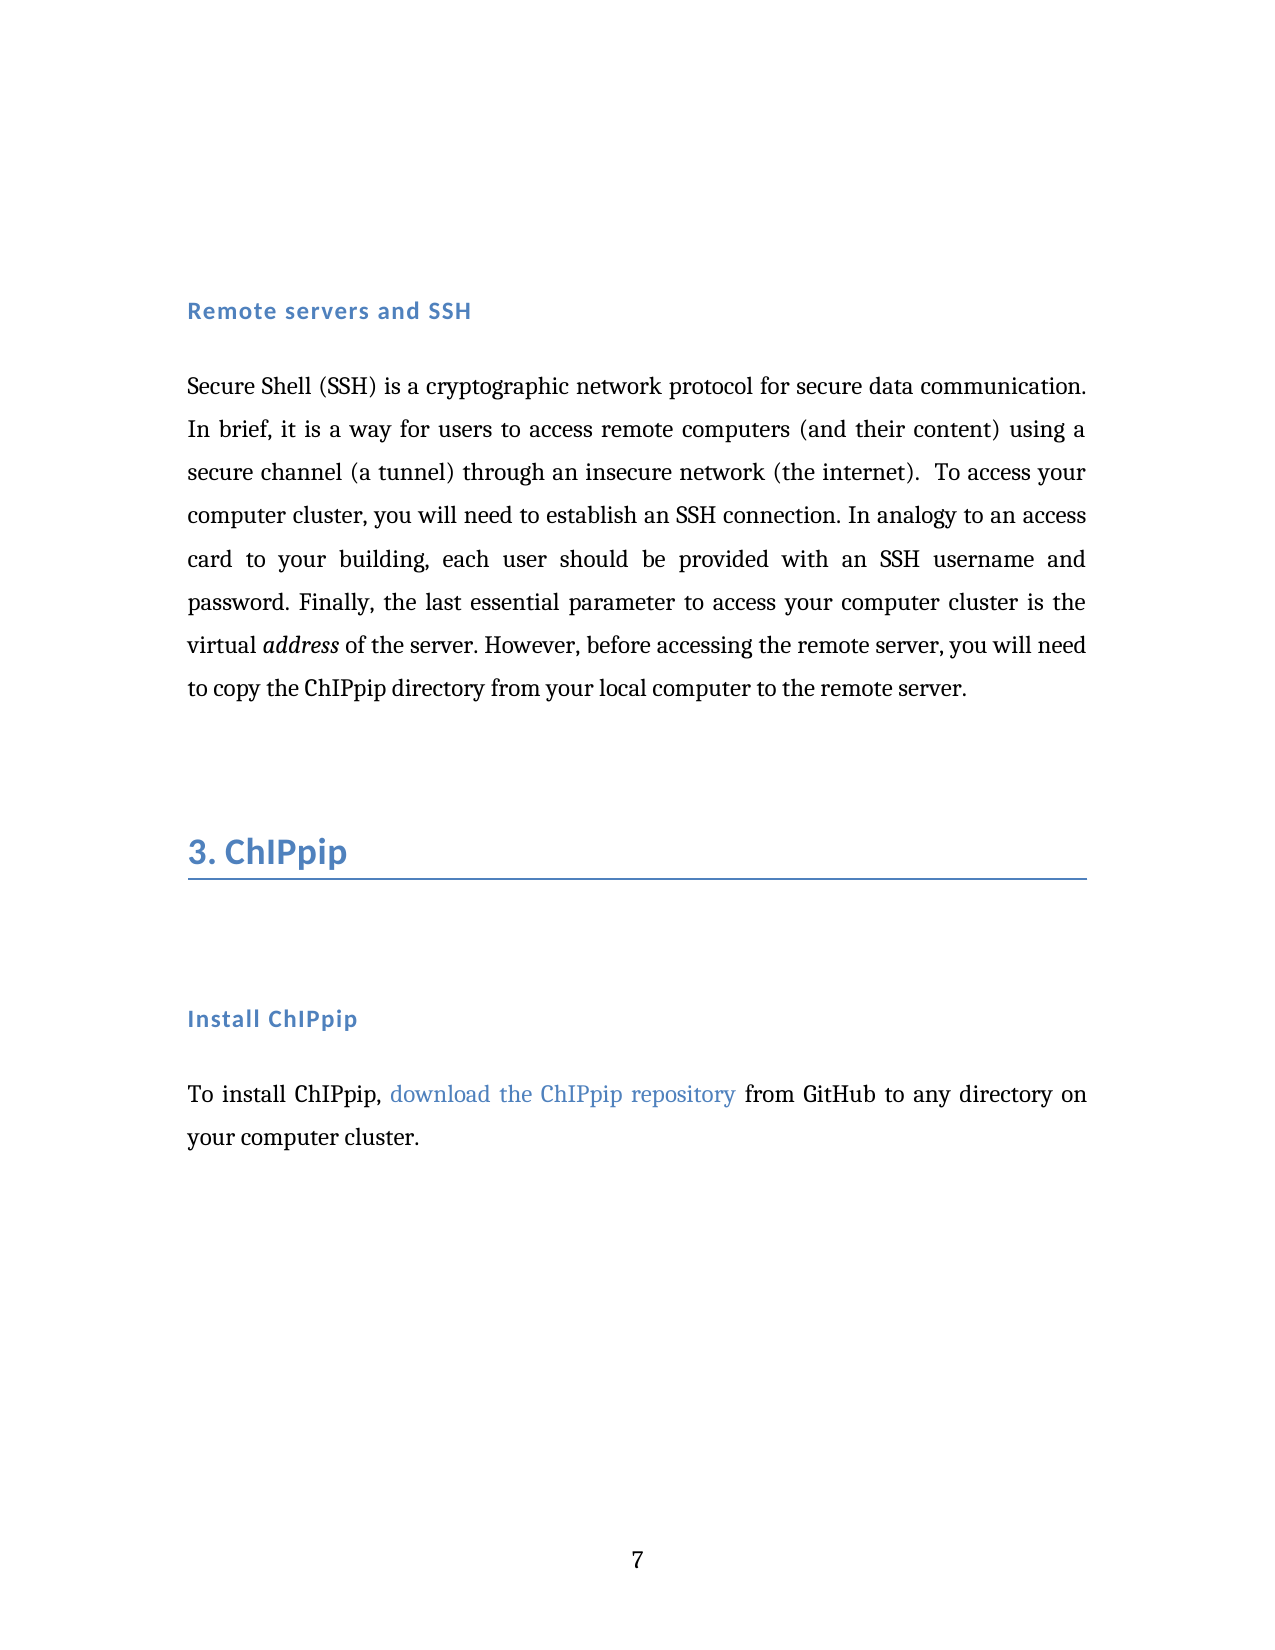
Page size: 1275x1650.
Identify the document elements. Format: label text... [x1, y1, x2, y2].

subtitle Install ChIPpip [187, 1003, 1087, 1033]
subtitle Remote servers and SSH [187, 295, 1087, 326]
title ChIPpip [187, 828, 1087, 880]
text Secure Shell (SSH) is a cryptographic network protocol for secure data communication. In brief, it is a way for users to access remote computers (and their content) using a secure channel (a tunnel) through an insecure network (the internet). To access your computer cluster, you will need to establish an SSH connection. In analogy to an access card to your building, each user should be provided with an SSH username and password. Finally, the last essential parameter to access your computer cluster is the virtual address of the server. However, before accessing the remote server, you will need to copy the ChIPpip directory from your local computer to the remote server. [187, 372, 1087, 703]
text To install ChIPpip, download the ChIPpip repository from GitHub to any directory on your computer cluster. [187, 1080, 1087, 1152]
